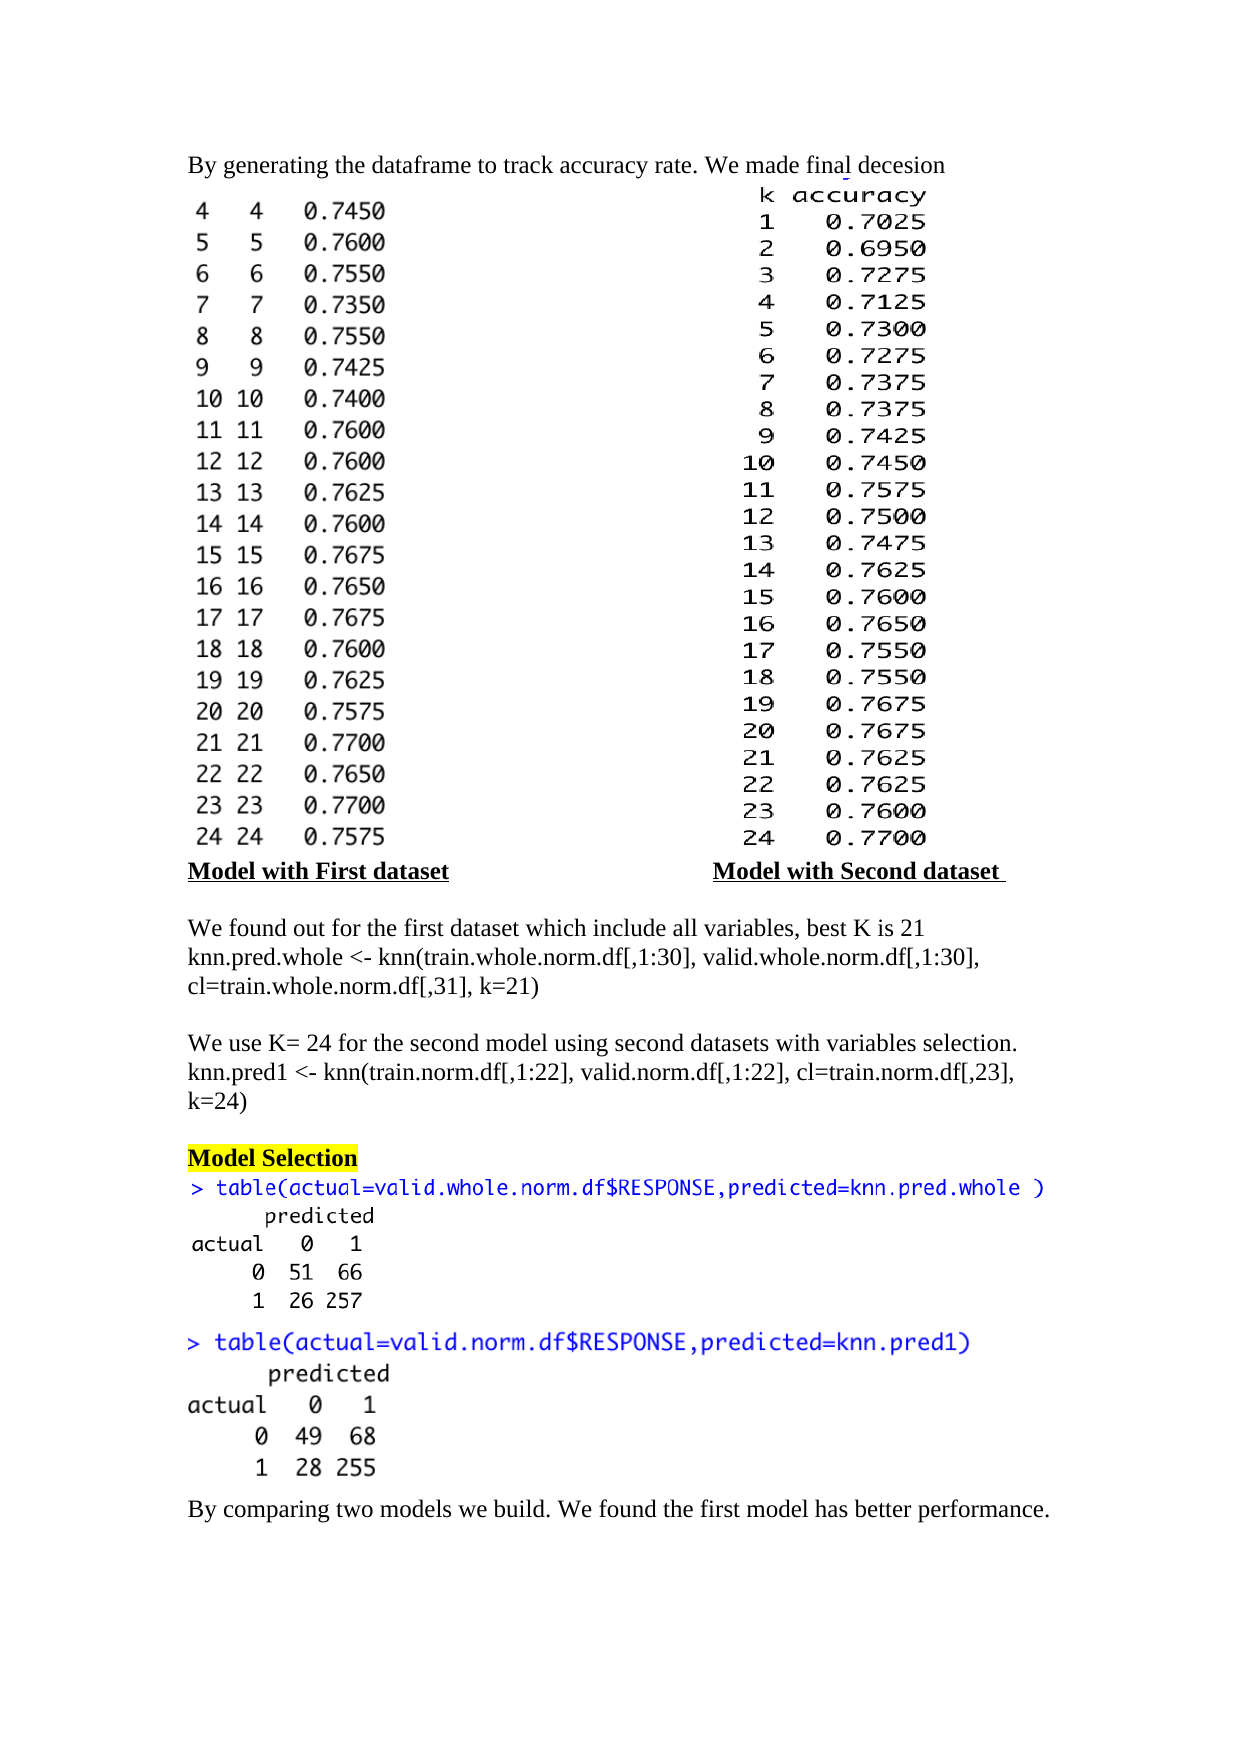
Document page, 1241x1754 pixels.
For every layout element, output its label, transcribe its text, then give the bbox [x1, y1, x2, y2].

picture [187, 1325, 978, 1482]
text We found out for the first dataset which include all variables, best K is 21 [187, 913, 1053, 942]
picture [743, 178, 959, 851]
picture [187, 1172, 1053, 1313]
text Model Selection [187, 1143, 1053, 1172]
text Model with First dataset Model with Second dataset [187, 856, 1053, 885]
text knn.pred1 <- knn(train.norm.df[,1:22], valid.norm.df[,1:22], cl=train.norm.df[,23], k=24) [187, 1057, 1053, 1115]
text We use K= 24 for the second model using second datasets with variables selection. [187, 1028, 1053, 1057]
text knn.pred.whole <- knn(train.whole.norm.df[,1:30], valid.whole.norm.df[,1:30], cl=train.whole.norm.df[,31], k=21) [187, 942, 1053, 1000]
picture [187, 190, 411, 851]
text By comparing two models we build. We found the first model has better performance. [187, 1494, 1053, 1523]
